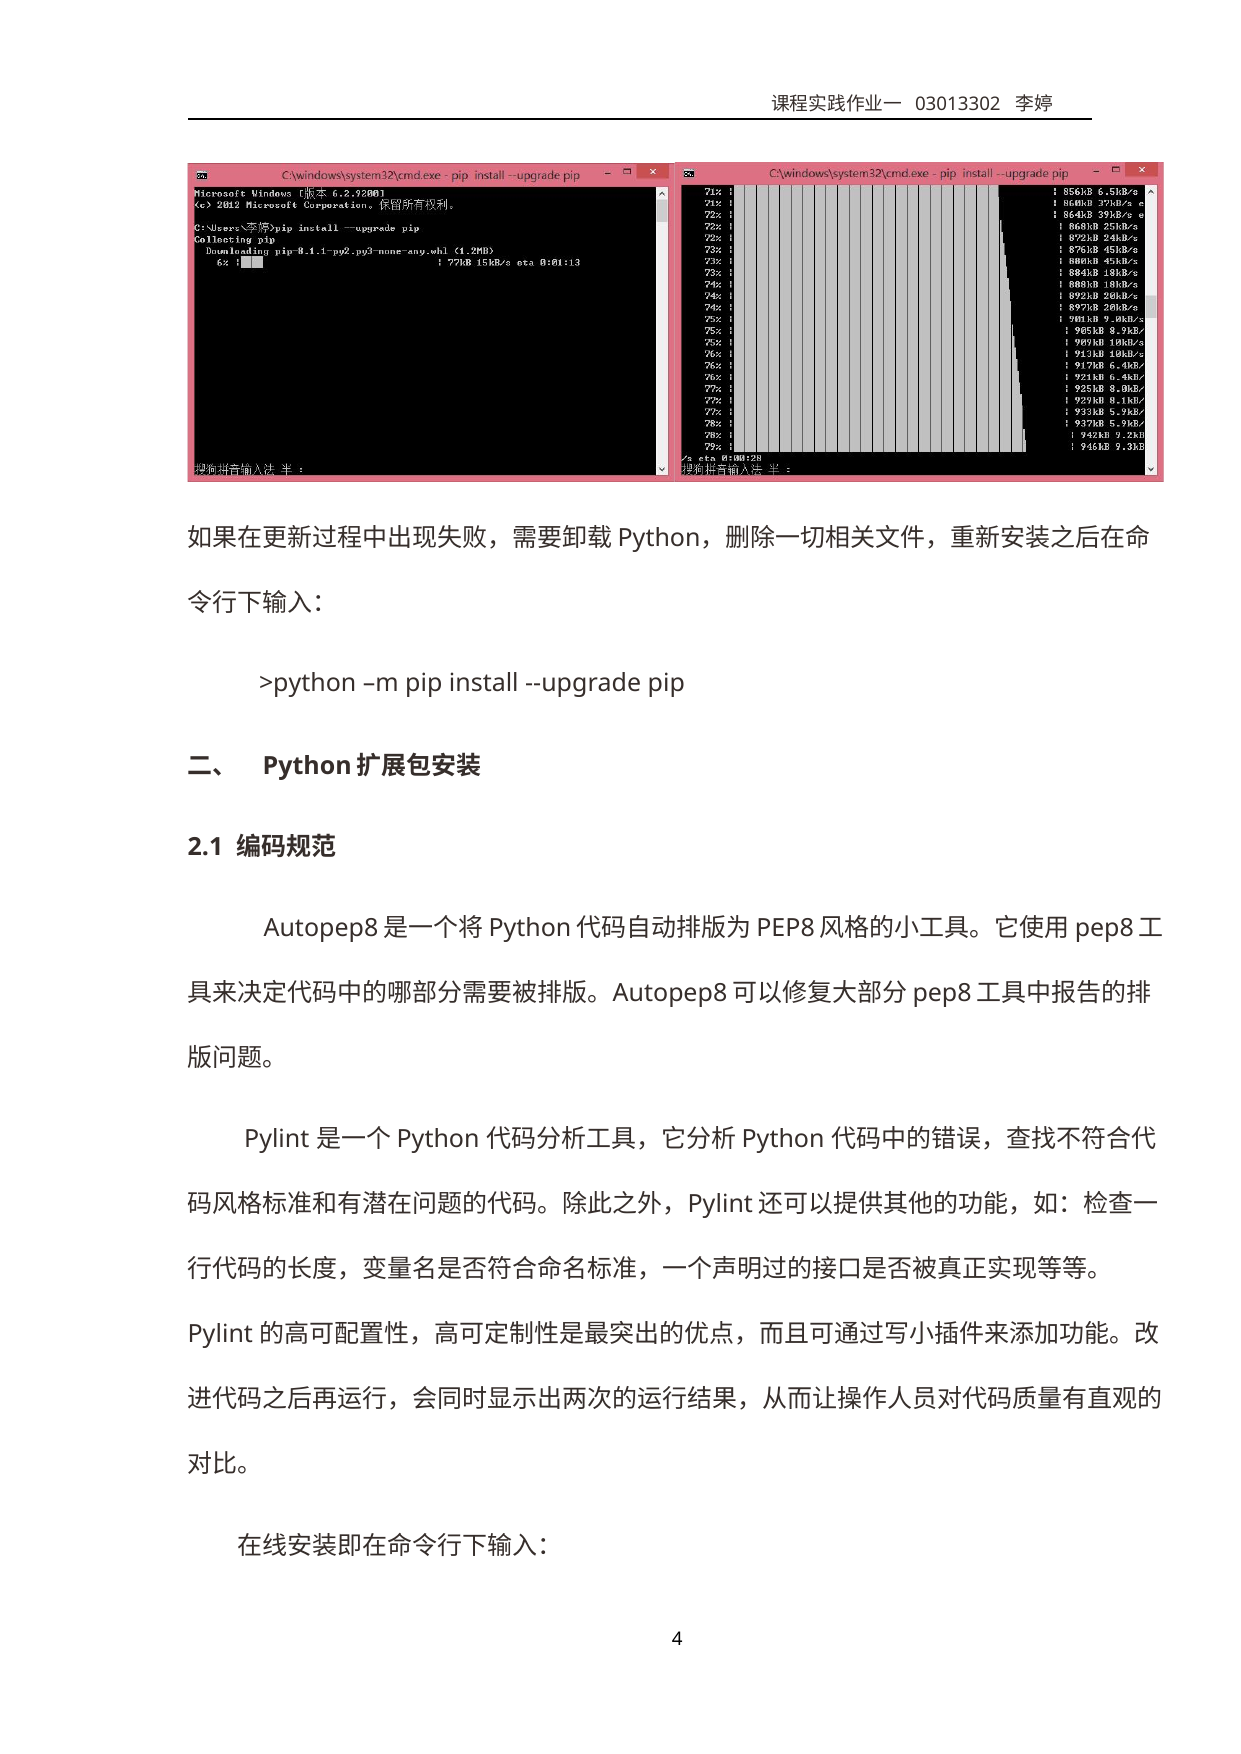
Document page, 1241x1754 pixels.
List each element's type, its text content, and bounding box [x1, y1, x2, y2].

text Pylint 是一个 Python 代码分析工具，它分析 Python 代码中的错误，查找不符合代码风格标准和有潜在问题的代码。除此之外，Pylint还可以提供其他的功能，如：检查一行代码的长度，变量名是否符合命名标准，一个声明过的接口是否被真正实现等等。Pylint 的高可配置性，高可定制性是最突出的优点，而且可通过写小插件来添加功能。改进代码之后再运行，会同时显示出两次的运行结果，从而让操作人员对代码质量有直观的对比。 [187, 1104, 1167, 1494]
text 2.1 编码规范 [187, 812, 1167, 877]
picture [187, 162, 1164, 482]
text >python –m pip install --upgrade pip [187, 649, 1167, 714]
text 在线安装即在命令行下输入： [187, 1511, 1167, 1576]
list Python扩展包安装 [187, 731, 1167, 796]
text Autopep8是一个将Python代码自动排版为PEP8风格的小工具。它使用pep8工具来决定代码中的哪部分需要被排版。Autopep8可以修复大部分pep8工具中报告的排版问题。 [187, 893, 1167, 1088]
text 如果在更新过程中出现失败，需要卸载Python，删除一切相关文件，重新安装之后在命令行下输入： [187, 503, 1167, 633]
